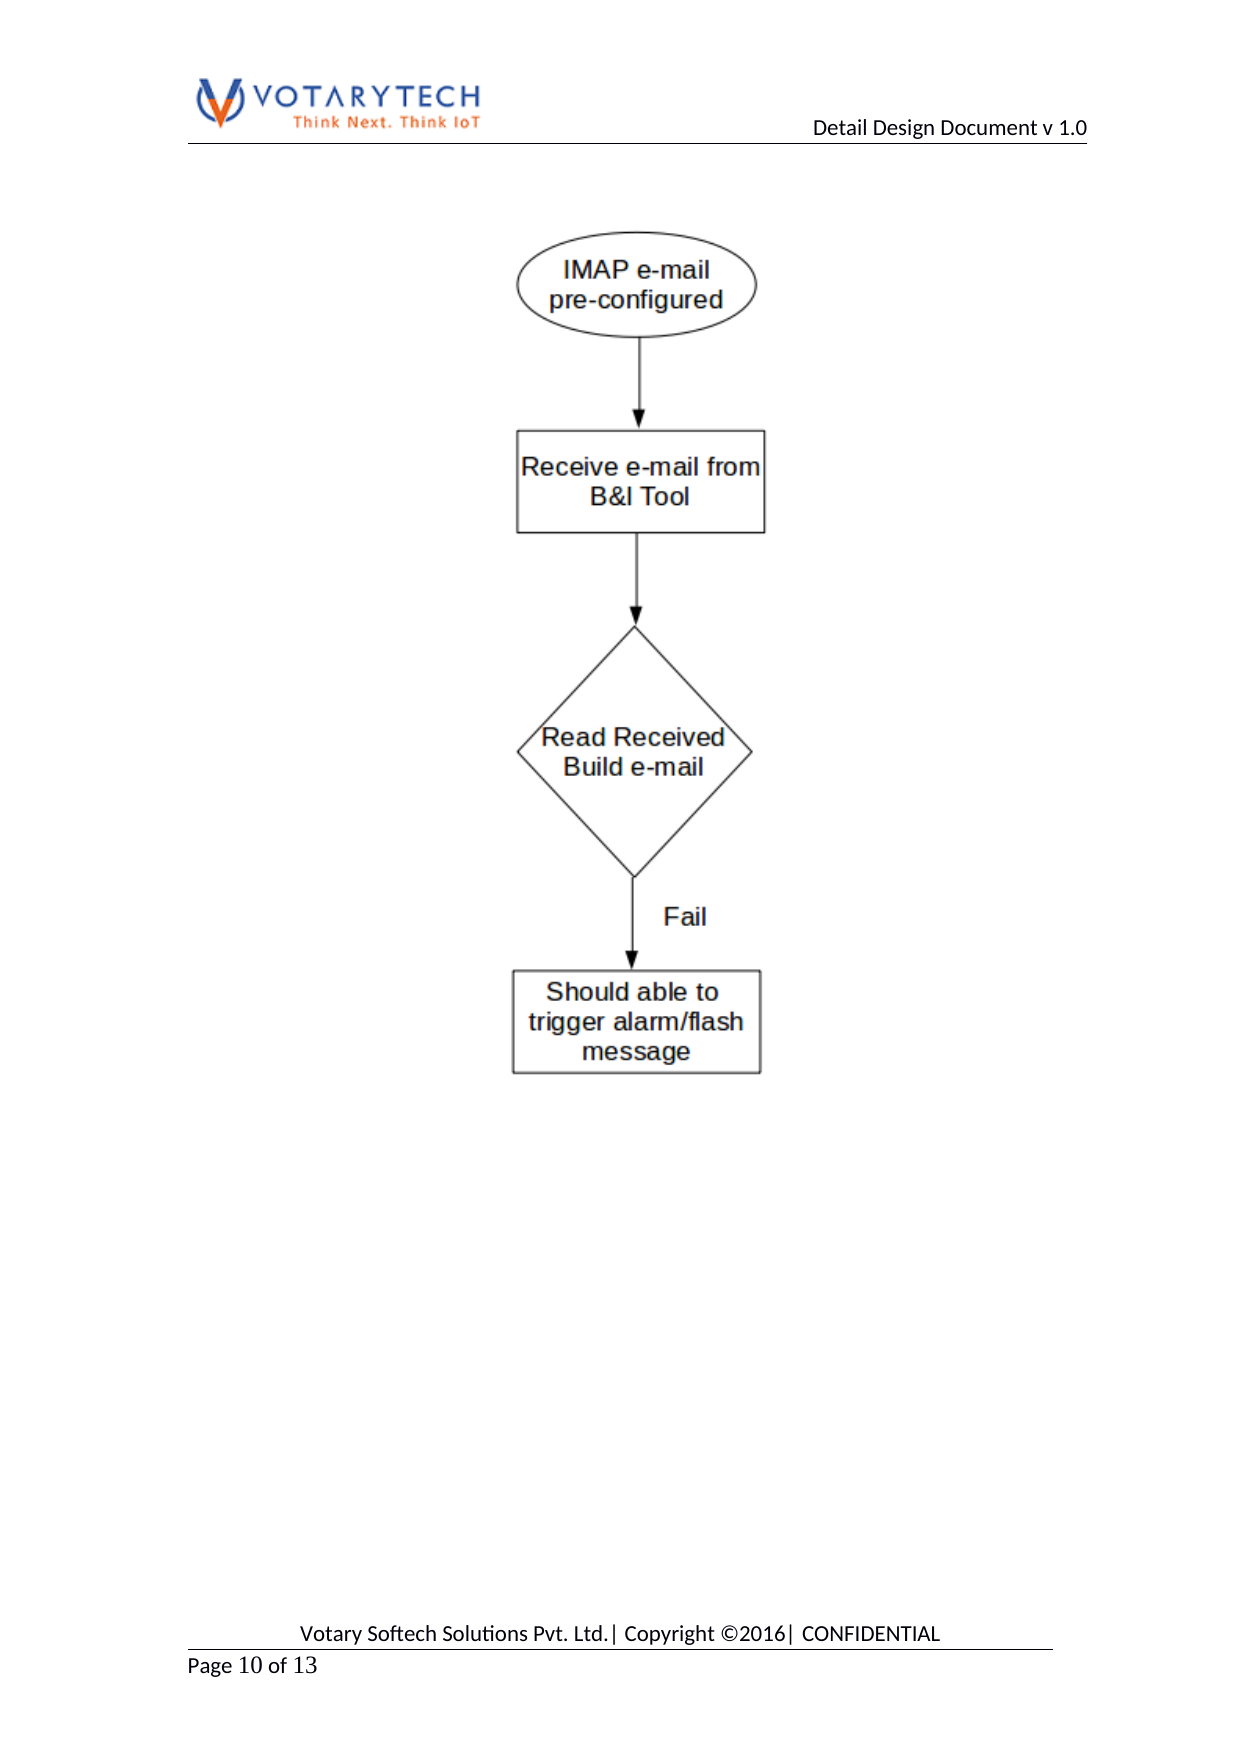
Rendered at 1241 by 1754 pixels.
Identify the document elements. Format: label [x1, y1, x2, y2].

picture [388, 218, 853, 1101]
picture [187, 75, 488, 135]
